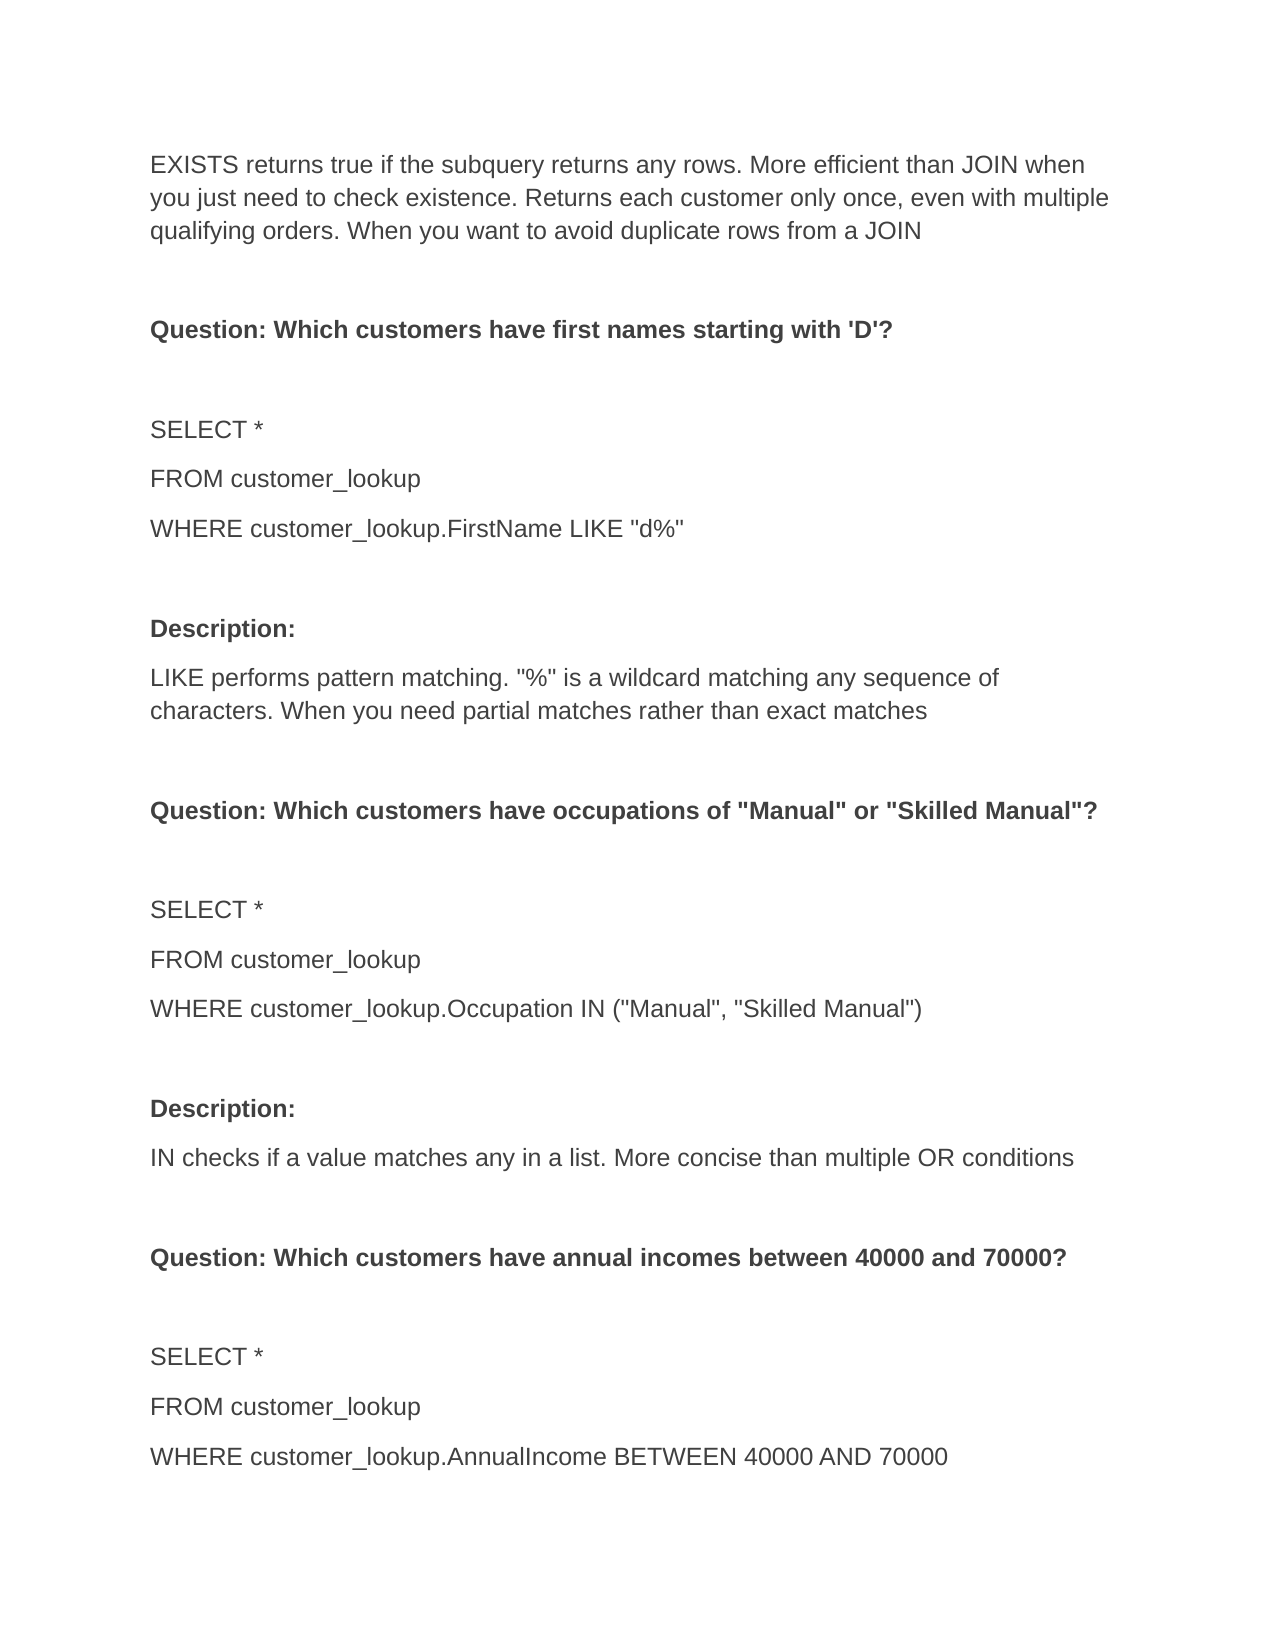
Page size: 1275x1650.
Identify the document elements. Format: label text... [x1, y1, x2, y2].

text Question: Which customers have occupations of "Manual" or "Skilled Manual"? [150, 796, 1125, 824]
text LIKE performs pattern matching. "%" is a wildcard matching any sequence of characters. When you need partial matches rather than exact matches [150, 663, 1125, 725]
text FROM customer_lookup [150, 945, 1125, 973]
text IN checks if a value matches any in a list. More concise than multiple OR conditions [150, 1143, 1125, 1172]
text Question: Which customers have first names starting with 'D'? [150, 315, 1125, 344]
text SELECT * [150, 1342, 1125, 1371]
text WHERE customer_lookup.Occupation IN ("Manual", "Skilled Manual") [150, 994, 1125, 1023]
text Description: [150, 613, 1125, 642]
text Question: Which customers have annual incomes between 40000 and 70000? [150, 1243, 1125, 1272]
text Description: [150, 1094, 1125, 1122]
text EXISTS returns true if the subquery returns any rows. More efficient than JOIN when you just need to check existence. Returns each customer only once, even with multiple qualifying orders. When you want to avoid duplicate rows from a JOIN [150, 150, 1125, 245]
text FROM customer_lookup [150, 1392, 1125, 1421]
text SELECT * [150, 895, 1125, 924]
text FROM customer_lookup [150, 464, 1125, 493]
text WHERE customer_lookup.AnnualIncome BETWEEN 40000 AND 70000 [150, 1442, 1125, 1470]
text SELECT * [150, 415, 1125, 443]
text WHERE customer_lookup.FirstName LIKE "d%" [150, 514, 1125, 543]
